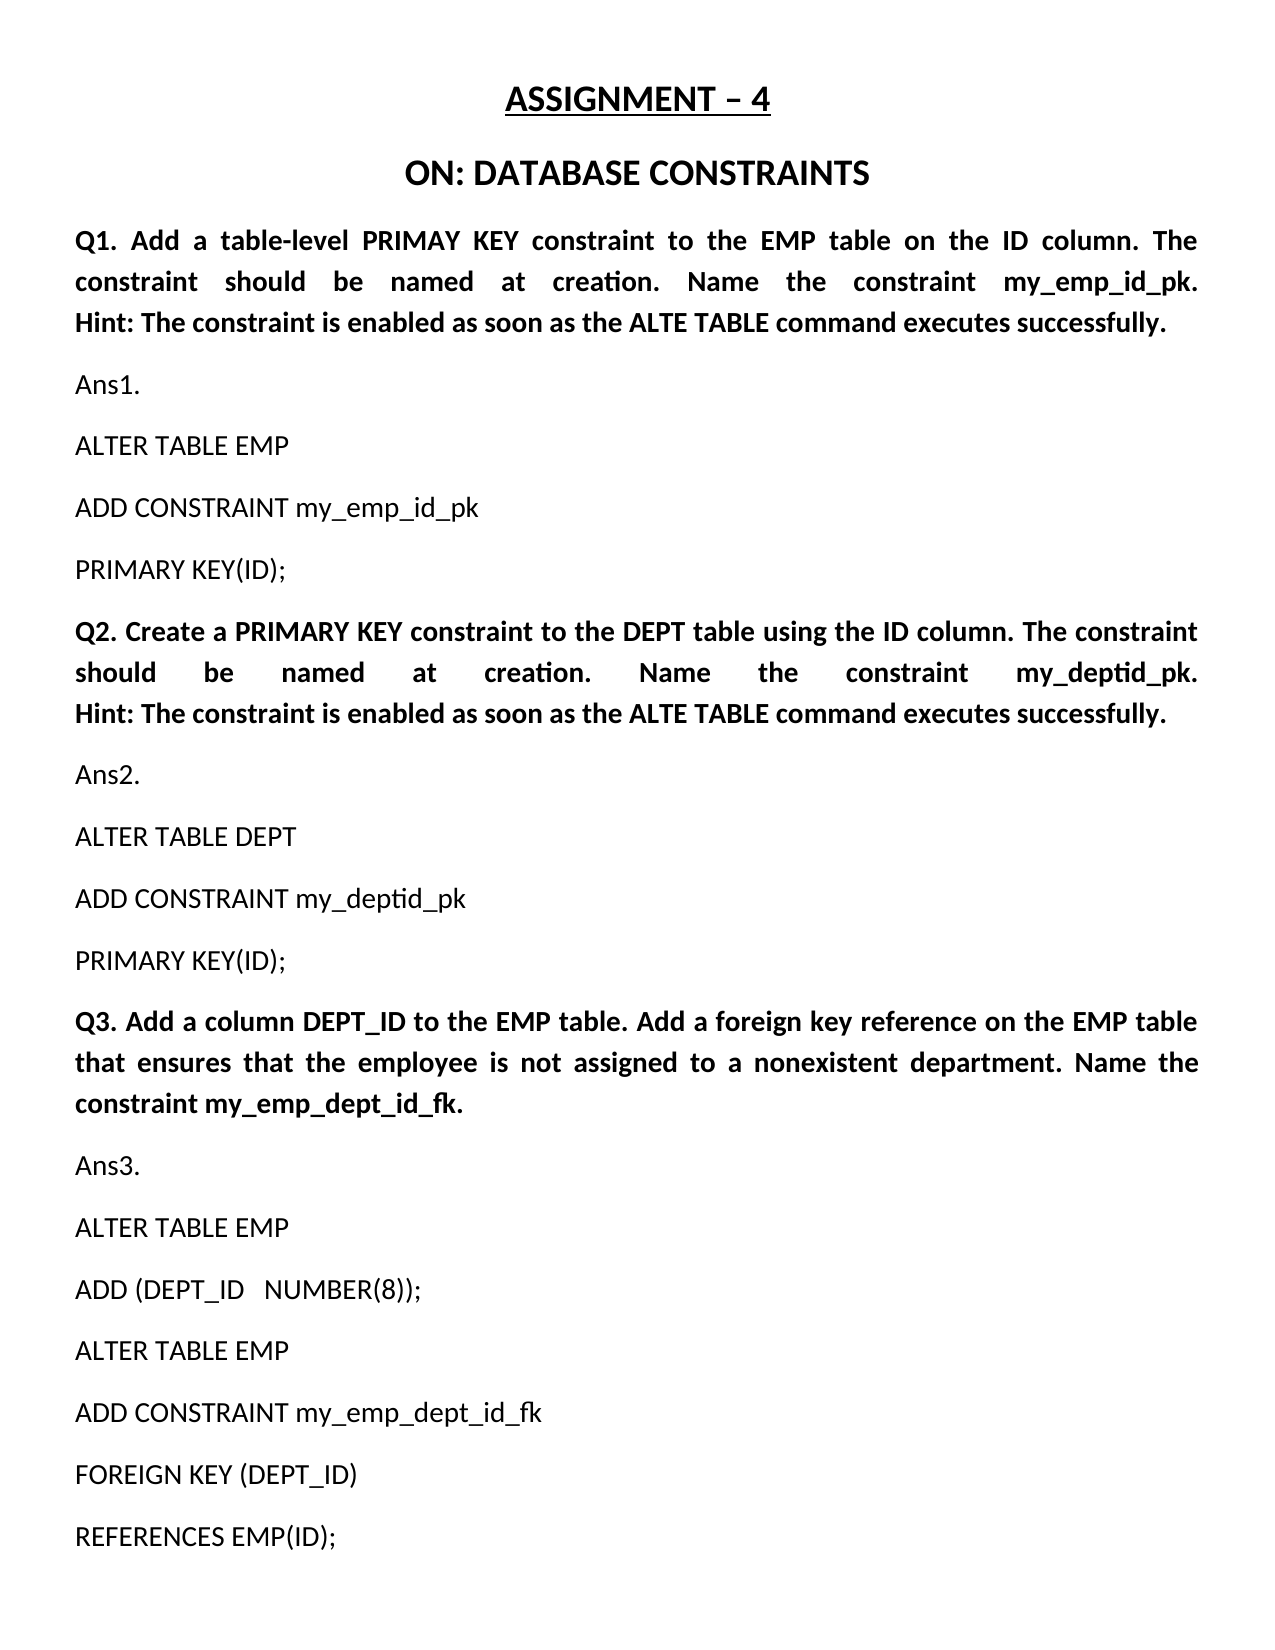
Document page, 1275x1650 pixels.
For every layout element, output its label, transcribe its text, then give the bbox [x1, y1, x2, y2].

text ADD CONSTRAINT my_emp_id_pk [75, 489, 1200, 525]
text FOREIGN KEY (DEPT_ID) [75, 1456, 1200, 1492]
text ADD CONSTRAINT my_deptid_pk [75, 880, 1200, 916]
text ALTER TABLE EMP [75, 1209, 1200, 1244]
text Ans2. [75, 756, 1200, 792]
text PRIMARY KEY(ID); [75, 942, 1200, 977]
text ALTER TABLE EMP [75, 1332, 1200, 1368]
text ASSIGNMENT – 4 [75, 75, 1200, 121]
text ALTER TABLE EMP [75, 427, 1200, 463]
text PRIMARY KEY(ID); [75, 551, 1200, 587]
text Ans3. [75, 1147, 1200, 1183]
text Q1. Add a table-level PRIMAY KEY constraint to the EMP table on the ID column. The constraint should be named at creation. Name the constraint my_emp_id_pk. Hint: The constraint is enabled as soon as the ALTE TABLE command executes successfully. [75, 222, 1200, 339]
text REFERENCES EMP(ID); [75, 1518, 1200, 1553]
text ALTER TABLE DEPT [75, 818, 1200, 854]
text Q2. Create a PRIMARY KEY constraint to the DEPT table using the ID column. The constraint should be named at creation. Name the constraint my_deptid_pk. Hint: The constraint is enabled as soon as the ALTE TABLE command executes successfully. [75, 613, 1200, 730]
text Ans1. [75, 366, 1200, 401]
text ADD CONSTRAINT my_emp_dept_id_fk [75, 1394, 1200, 1430]
text ADD (DEPT_ID NUMBER(8)); [75, 1271, 1200, 1306]
text ON: DATABASE CONSTRAINTS [75, 148, 1200, 194]
text Q3. Add a column DEPT_ID to the EMP table. Add a foreign key reference on the EMP table that ensures that the employee is not assigned to a nonexistent department. Name the constraint my_emp_dept_id_fk. [75, 1003, 1200, 1121]
